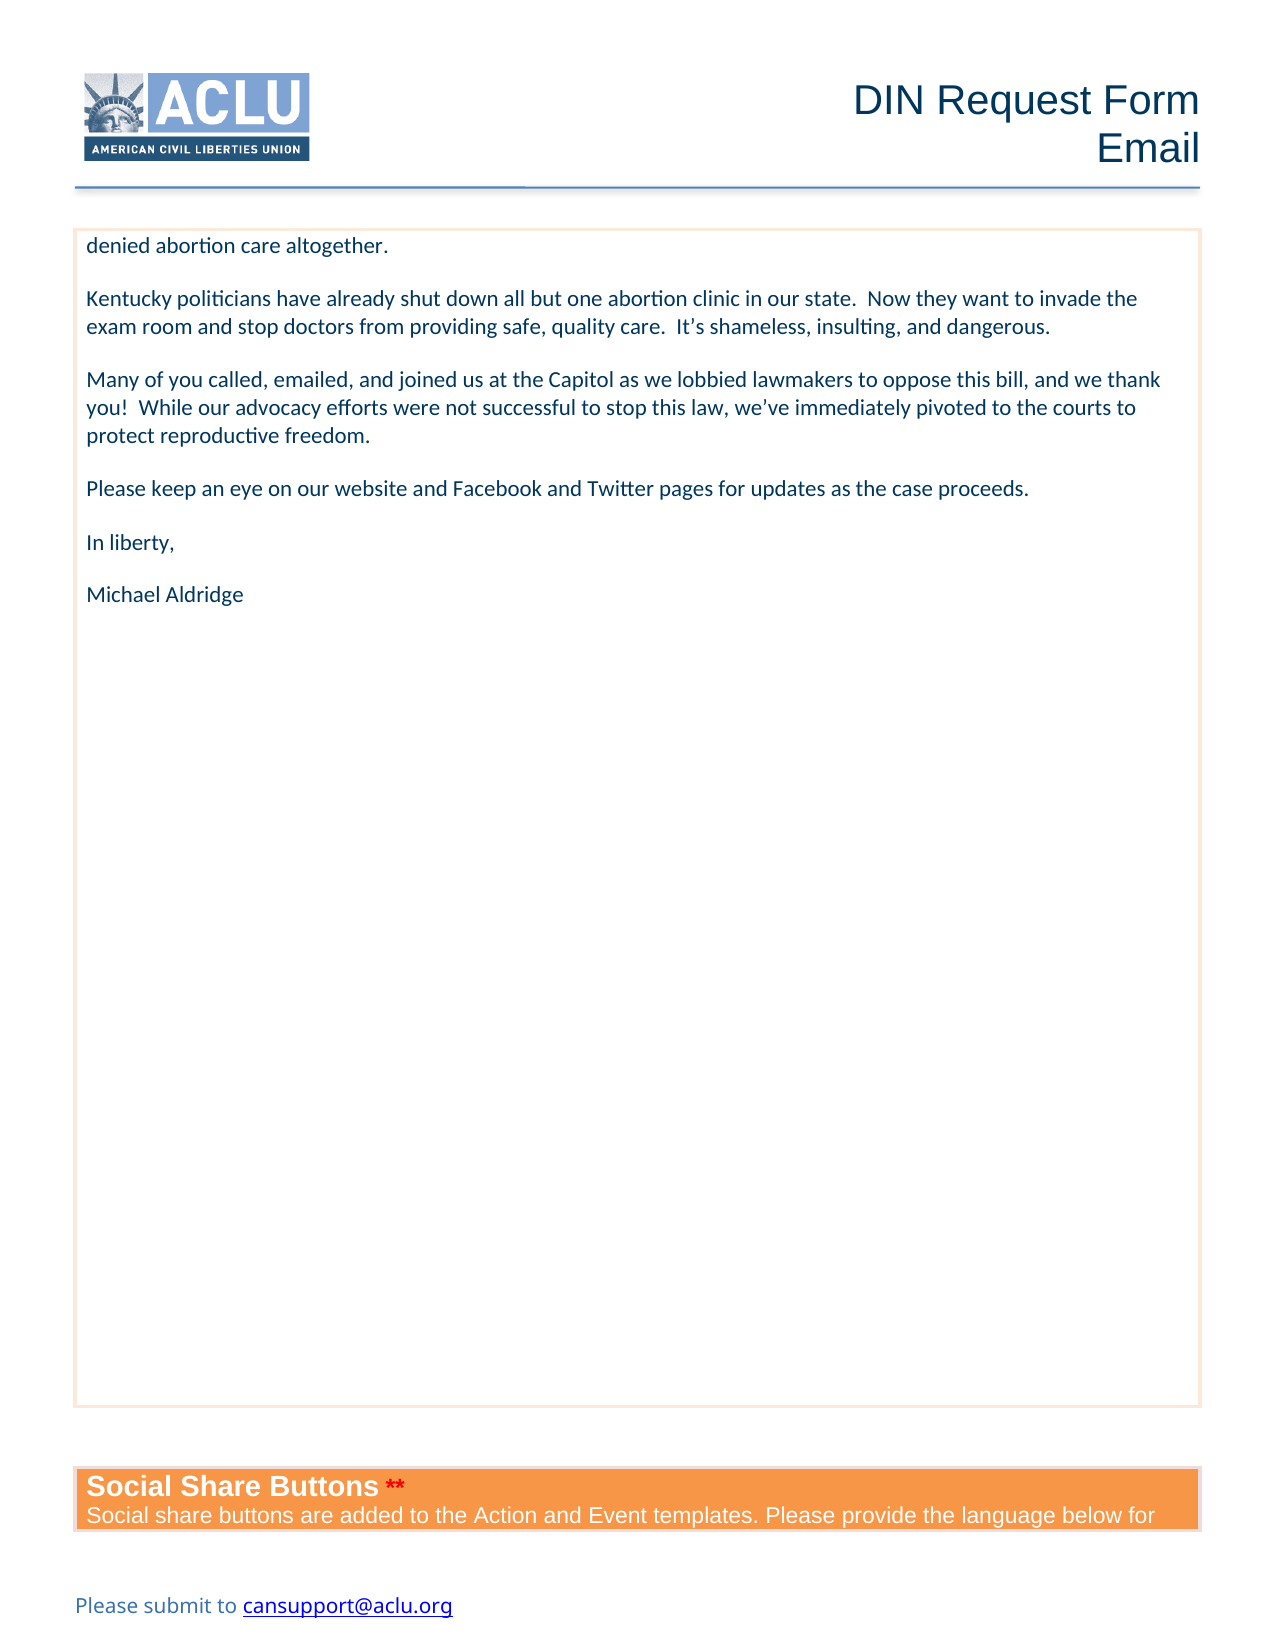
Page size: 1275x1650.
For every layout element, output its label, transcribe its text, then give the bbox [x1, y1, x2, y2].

picture [84, 73, 310, 161]
